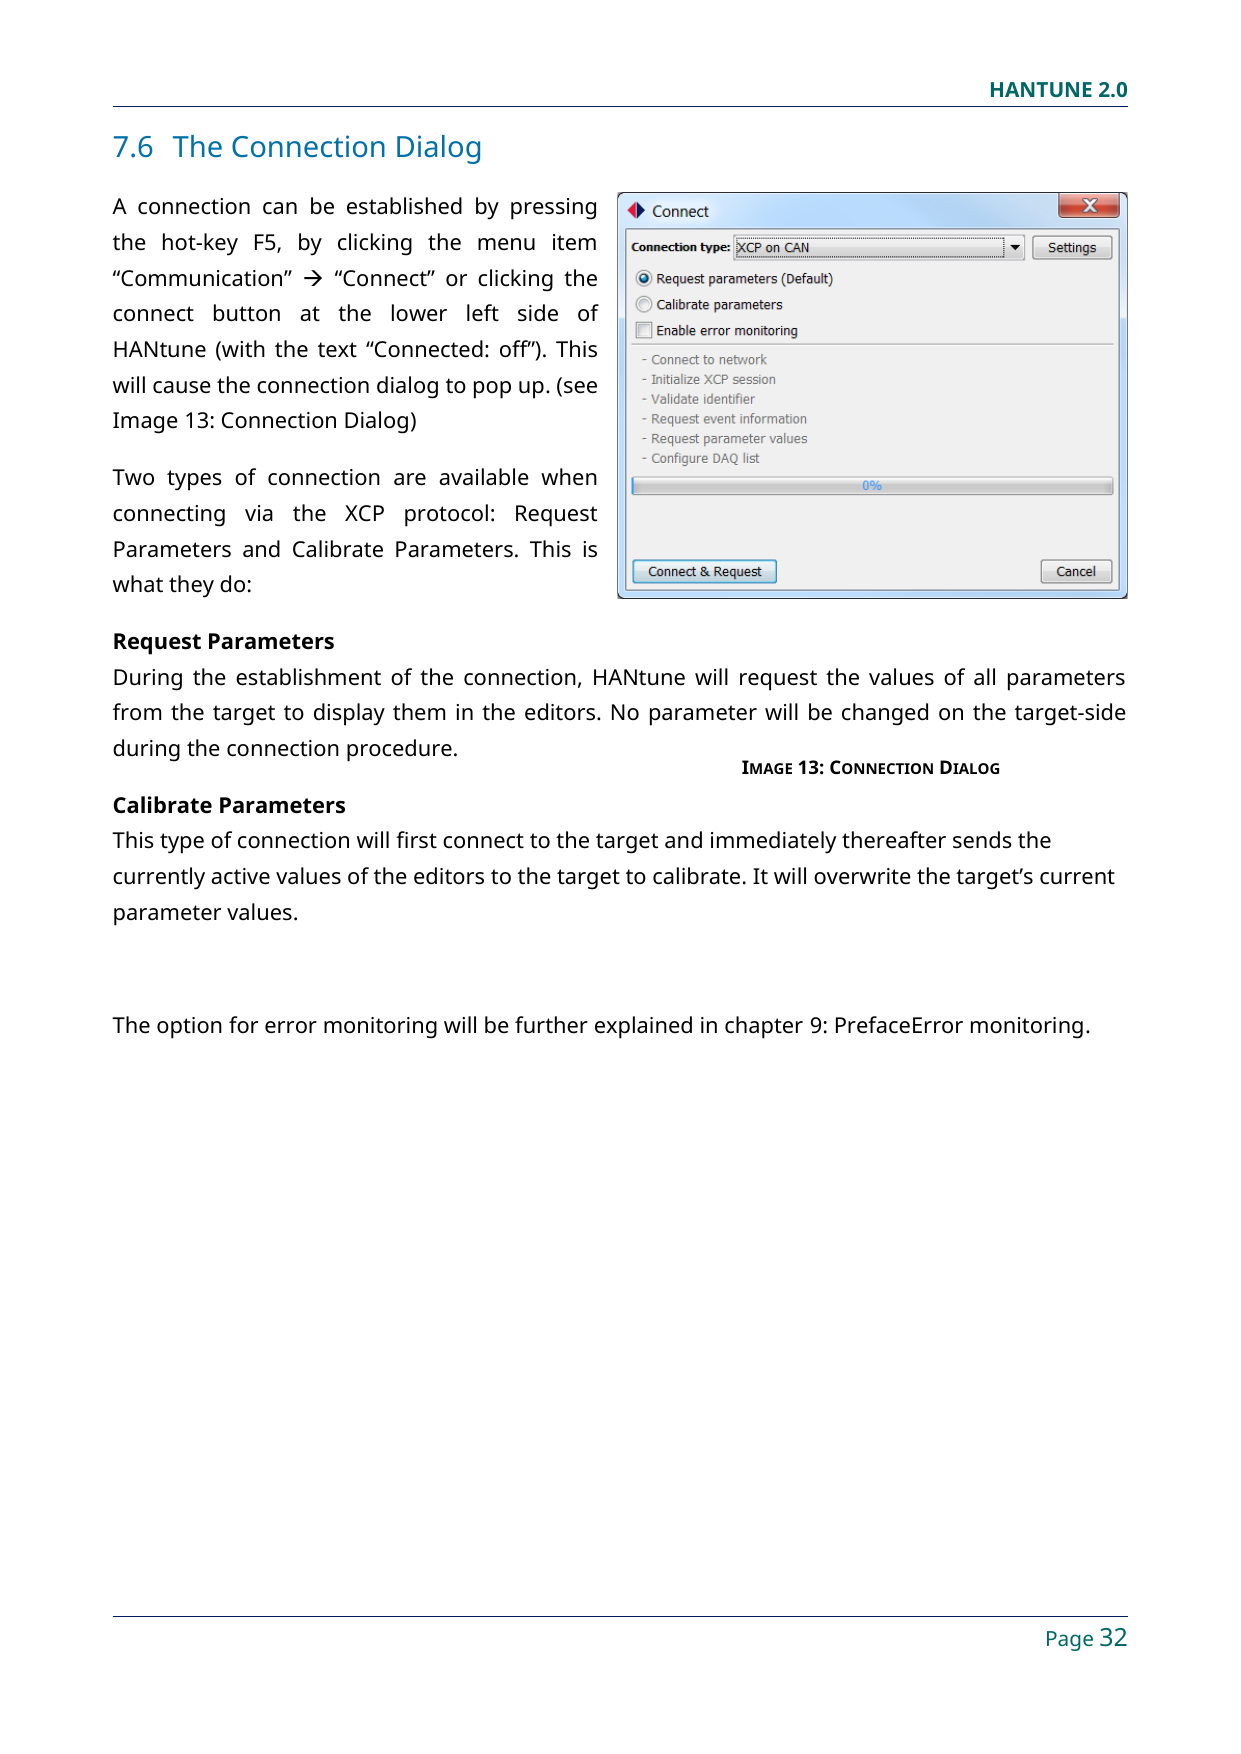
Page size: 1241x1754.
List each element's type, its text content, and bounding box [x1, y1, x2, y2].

text The option for error monitoring will be further explained in chapter 9: PrefaceError monitoring. [112, 1010, 1128, 1040]
text Calibrate Parameters [112, 789, 1128, 819]
picture [617, 192, 1128, 599]
text Two types of connection are available when connecting via the XCP protocol: Request Parameters and Calibrate Parameters. This is what they do: [112, 462, 617, 599]
text Request Parameters [112, 626, 1128, 656]
text This type of connection will first connect to the target and immediately thereafter sends the currently active values of the editors to the target to calibrate. It will overwrite the target’s current parameter values. [112, 825, 1128, 927]
text A connection can be established by pressing the hot-key F5, by clicking the menu item “Communication” “Connect” or clicking the connect button at the lower left side of HANtune (with the text “Connected: off”). This will cause the connection dialog to pop up. (see Image 13: Connection Dialog) [112, 191, 1128, 435]
subtitle The Connection Dialog [112, 126, 1128, 166]
text During the establishment of the connection, HANtune will request the values of all parameters from the target to display them in the editors. No parameter will be changed on the target-side during the connection procedure. [112, 662, 1128, 763]
